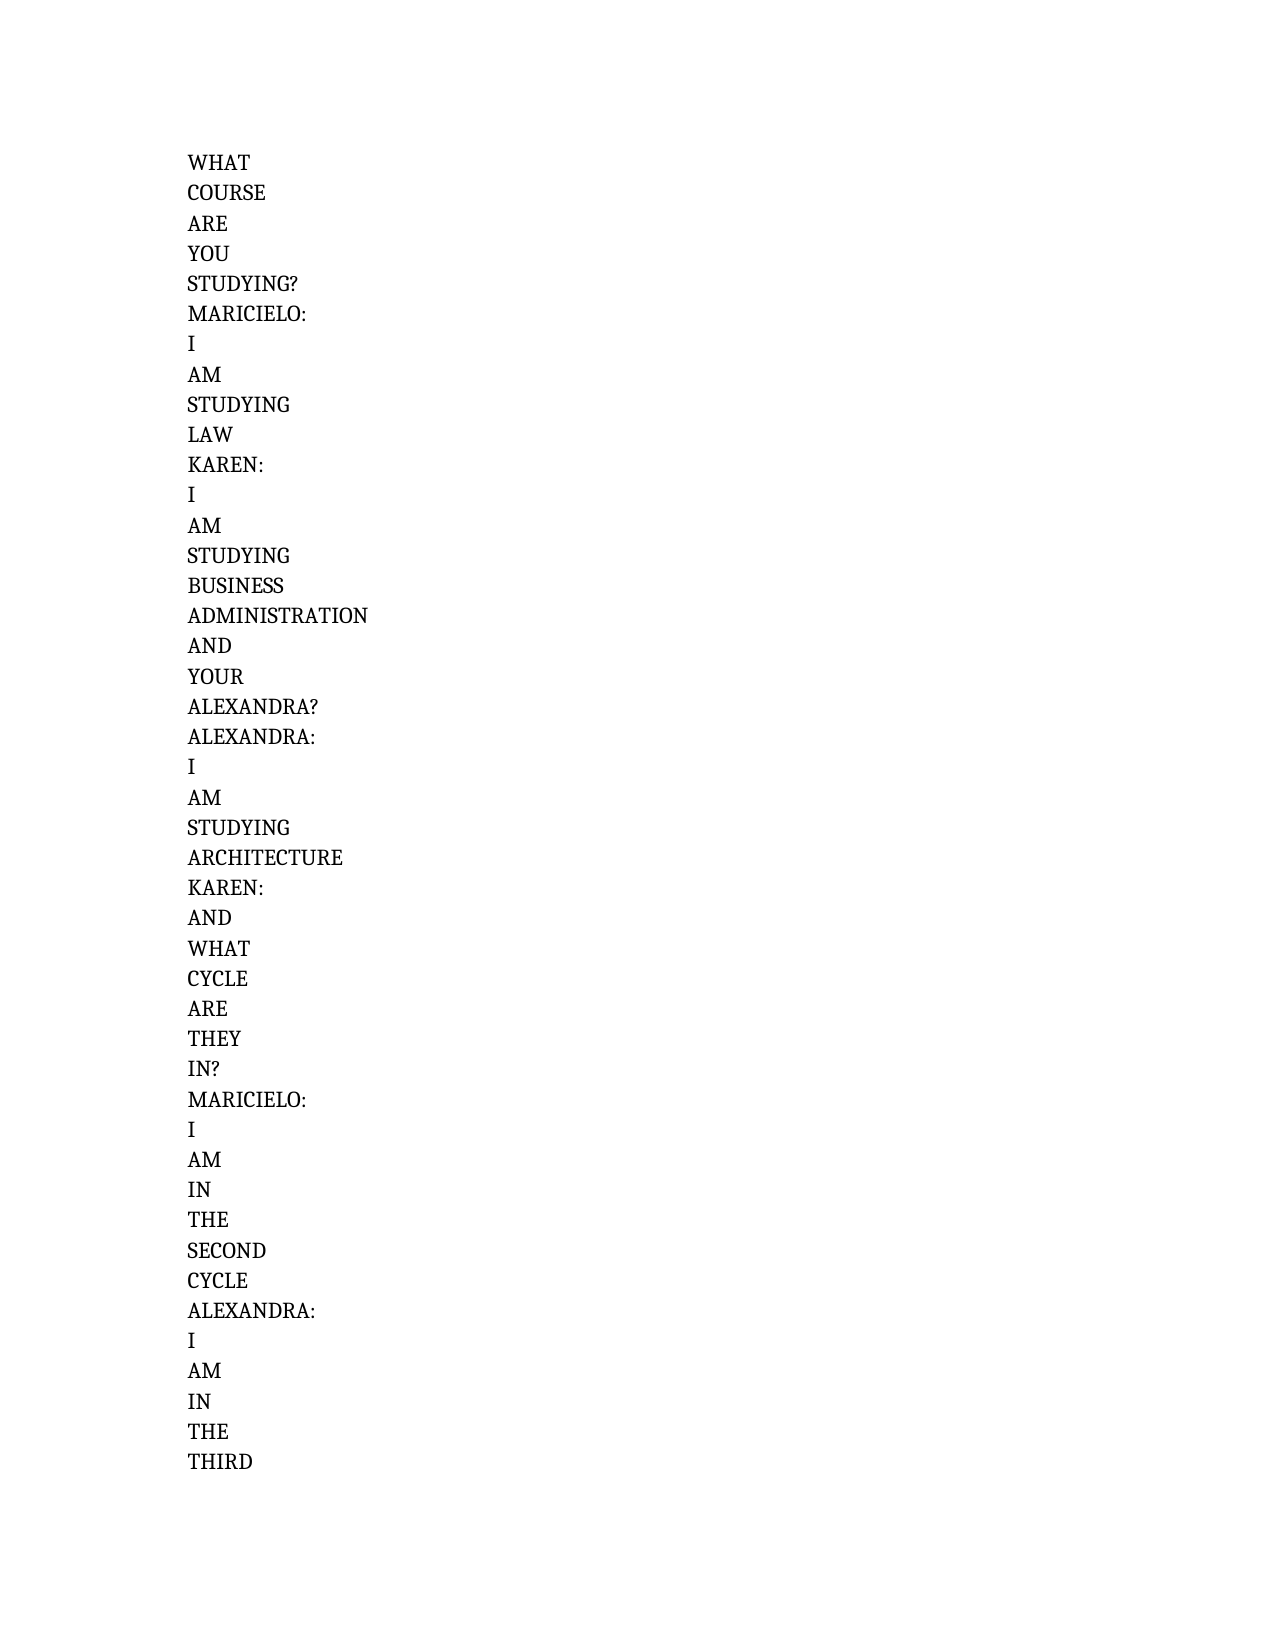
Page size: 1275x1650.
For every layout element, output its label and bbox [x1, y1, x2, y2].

text [187, 150, 1087, 1475]
